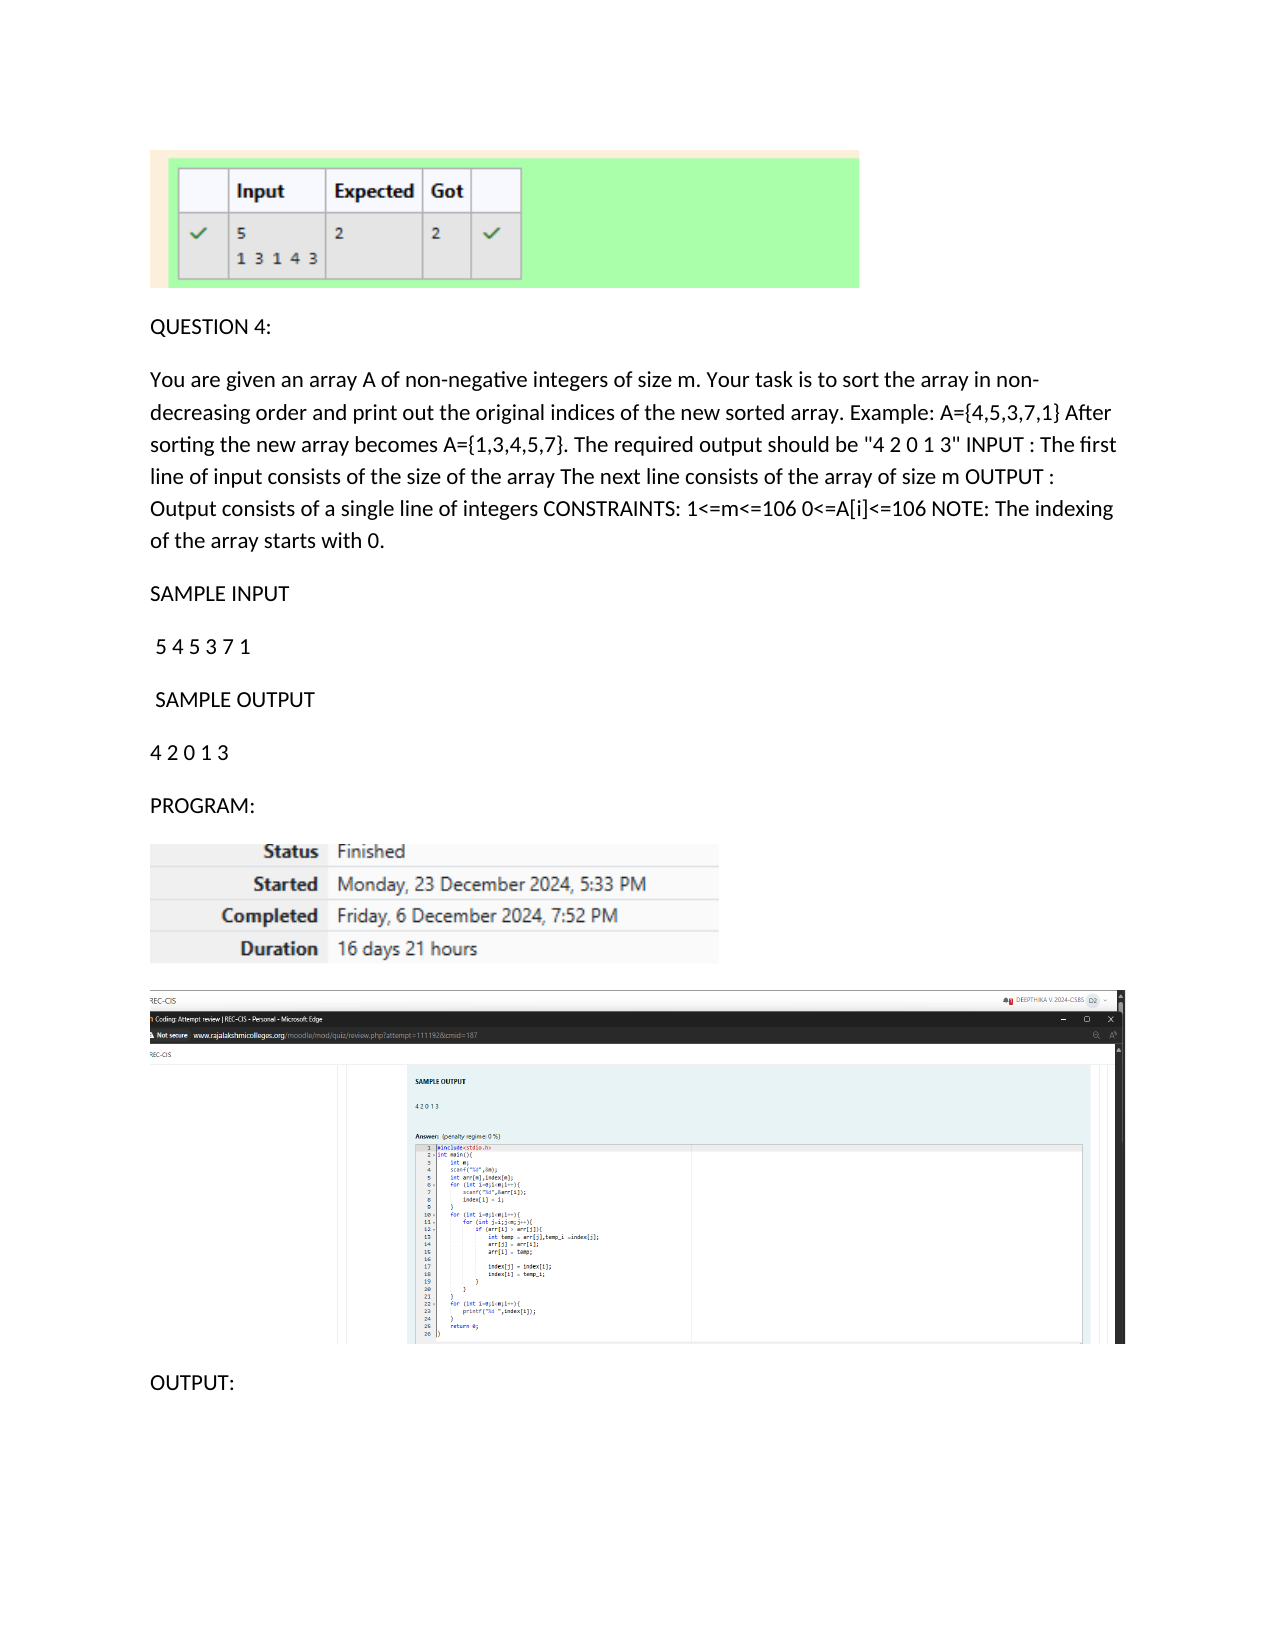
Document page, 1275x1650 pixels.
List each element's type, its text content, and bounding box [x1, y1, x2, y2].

text OUTPUT: [150, 1368, 1125, 1396]
text 4 2 0 1 3 [150, 738, 1125, 767]
text 5 4 5 3 7 1 [150, 632, 1125, 661]
text SAMPLE INPUT [150, 579, 1125, 607]
text QUESTION 4: [150, 312, 1125, 341]
picture [150, 844, 719, 965]
text You are given an array A of non-negative integers of size m. Your task is to sort the array in non-decreasing order and print out the original indices of the new sorted array. Example: A={4,5,3,7,1} After sorting the new array becomes A={1,3,4,5,7}. The required output should be "4 2 0 1 3" INPUT : The first line of input consists of the size of the array The next line consists of the array of size m OUTPUT : Output consists of a single line of integers CONSTRAINTS: 1<=m<=106 0<=A[i]<=106 NOTE: The indexing of the array starts with 0. [150, 366, 1125, 554]
text PROGRAM: [150, 792, 1125, 819]
picture [150, 150, 860, 288]
text SAMPLE OUTPUT [150, 686, 1125, 713]
picture [150, 990, 1125, 1344]
